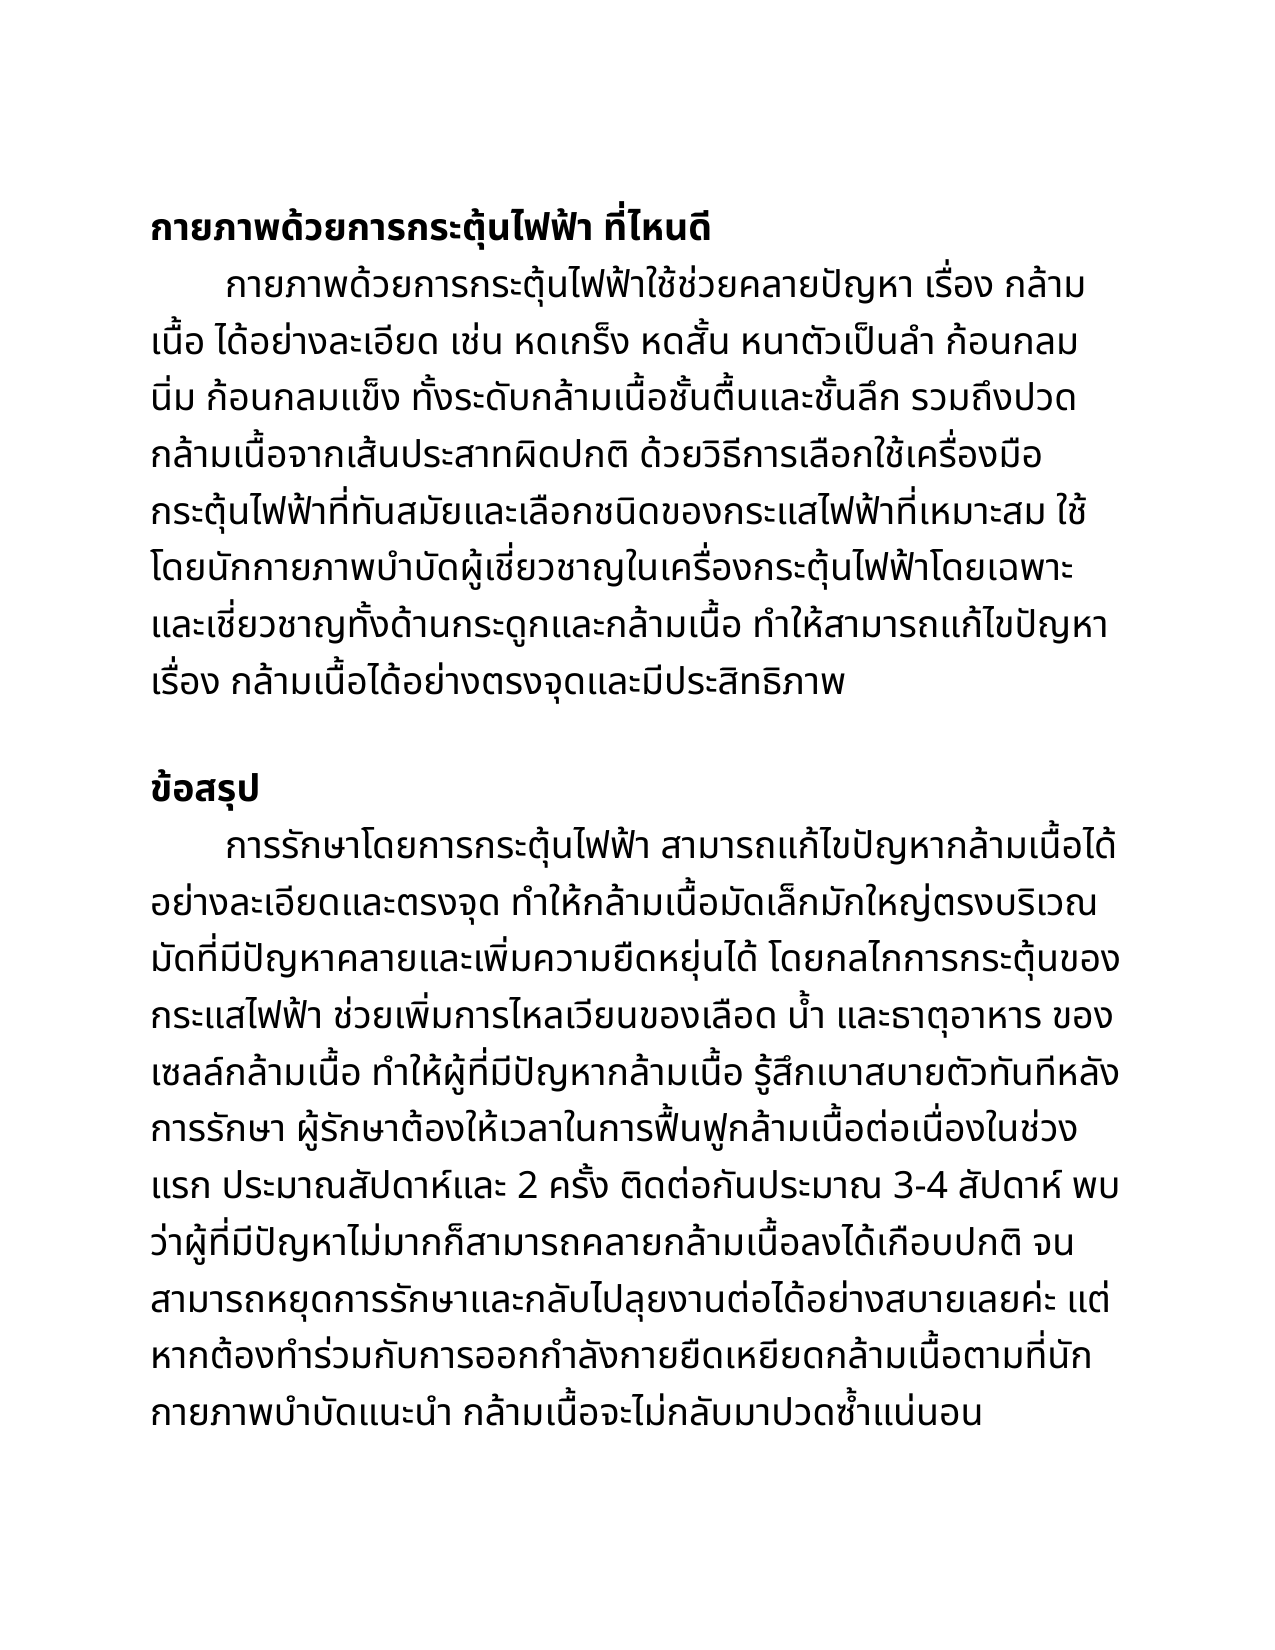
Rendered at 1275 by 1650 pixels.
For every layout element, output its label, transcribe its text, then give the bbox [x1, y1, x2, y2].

text การรักษาโดยการกระตุ้นไฟฟ้า สามารถแก้ไขปัญหากล้ามเนื้อได้อย่างละเอียดและตรงจุด ทำให้กล้ามเนื้อมัดเล็กมักใหญ่ตรงบริเวณมัดที่มีปัญหาคลายและเพิ่มความยืดหยุ่นได้ โดยกลไกการกระตุ้นของกระแสไฟฟ้า ช่วยเพิ่มการไหลเวียนของเลือด น้ำ และธาตุอาหาร ของเซลล์กล้ามเนื้อ ทำให้ผู้ที่มีปัญหากล้ามเนื้อ รู้สึกเบาสบายตัวทันทีหลังการรักษา ผู้รักษาต้องให้เวลาในการฟื้นฟูกล้ามเนื้อต่อเนื่องในช่วงแรก ประมาณสัปดาห์และ 2 ครั้ง ติดต่อกันประมาณ 3-4 สัปดาห์ พบว่าผู้ที่มีปัญหาไม่มากก็สามารถคลายกล้ามเนื้อลงได้เกือบปกติ จนสามารถหยุดการรักษาและกลับไปลุยงานต่อได้อย่างสบายเลยค่ะ แต่หากต้องทำร่วมกับการออกกำลังกายยืดเหยียดกล้ามเนื้อตามที่นักกายภาพบำบัดแนะนำ กล้ามเนื้อจะไม่กลับมาปวดซ้ำแน่นอน [150, 819, 1125, 1442]
text กายภาพด้วยการกระตุ้นไฟฟ้าใช้ช่วยคลายปัญหา เรื่อง กล้ามเนื้อ ได้อย่างละเอียด เช่น หดเกร็ง หดสั้น หนาตัวเป็นลำ ก้อนกลมนิ่ม ก้อนกลมแข็ง ทั้งระดับกล้ามเนื้อชั้นตื้นและชั้นลึก รวมถึงปวดกล้ามเนื้อจากเส้นประสาทผิดปกติ ด้วยวิธีการเลือกใช้เครื่องมือกระตุ้นไฟฟ้าที่ทันสมัยและเลือกชนิดของกระแสไฟฟ้าที่เหมาะสม ใช้โดยนักกายภาพบำบัดผู้เชี่ยวชาญในเครื่องกระตุ้นไฟฟ้าโดยเฉพาะและเชี่ยวชาญทั้งด้านกระดูกและกล้ามเนื้อ ทำให้สามารถแก้ไขปัญหาเรื่อง กล้ามเนื้อได้อย่างตรงจุดและมีประสิทธิภาพ [150, 258, 1125, 711]
text ข้อสรุป [150, 762, 1125, 819]
text กายภาพด้วยการกระตุ้นไฟฟ้า ที่ไหนดี [150, 201, 1125, 258]
